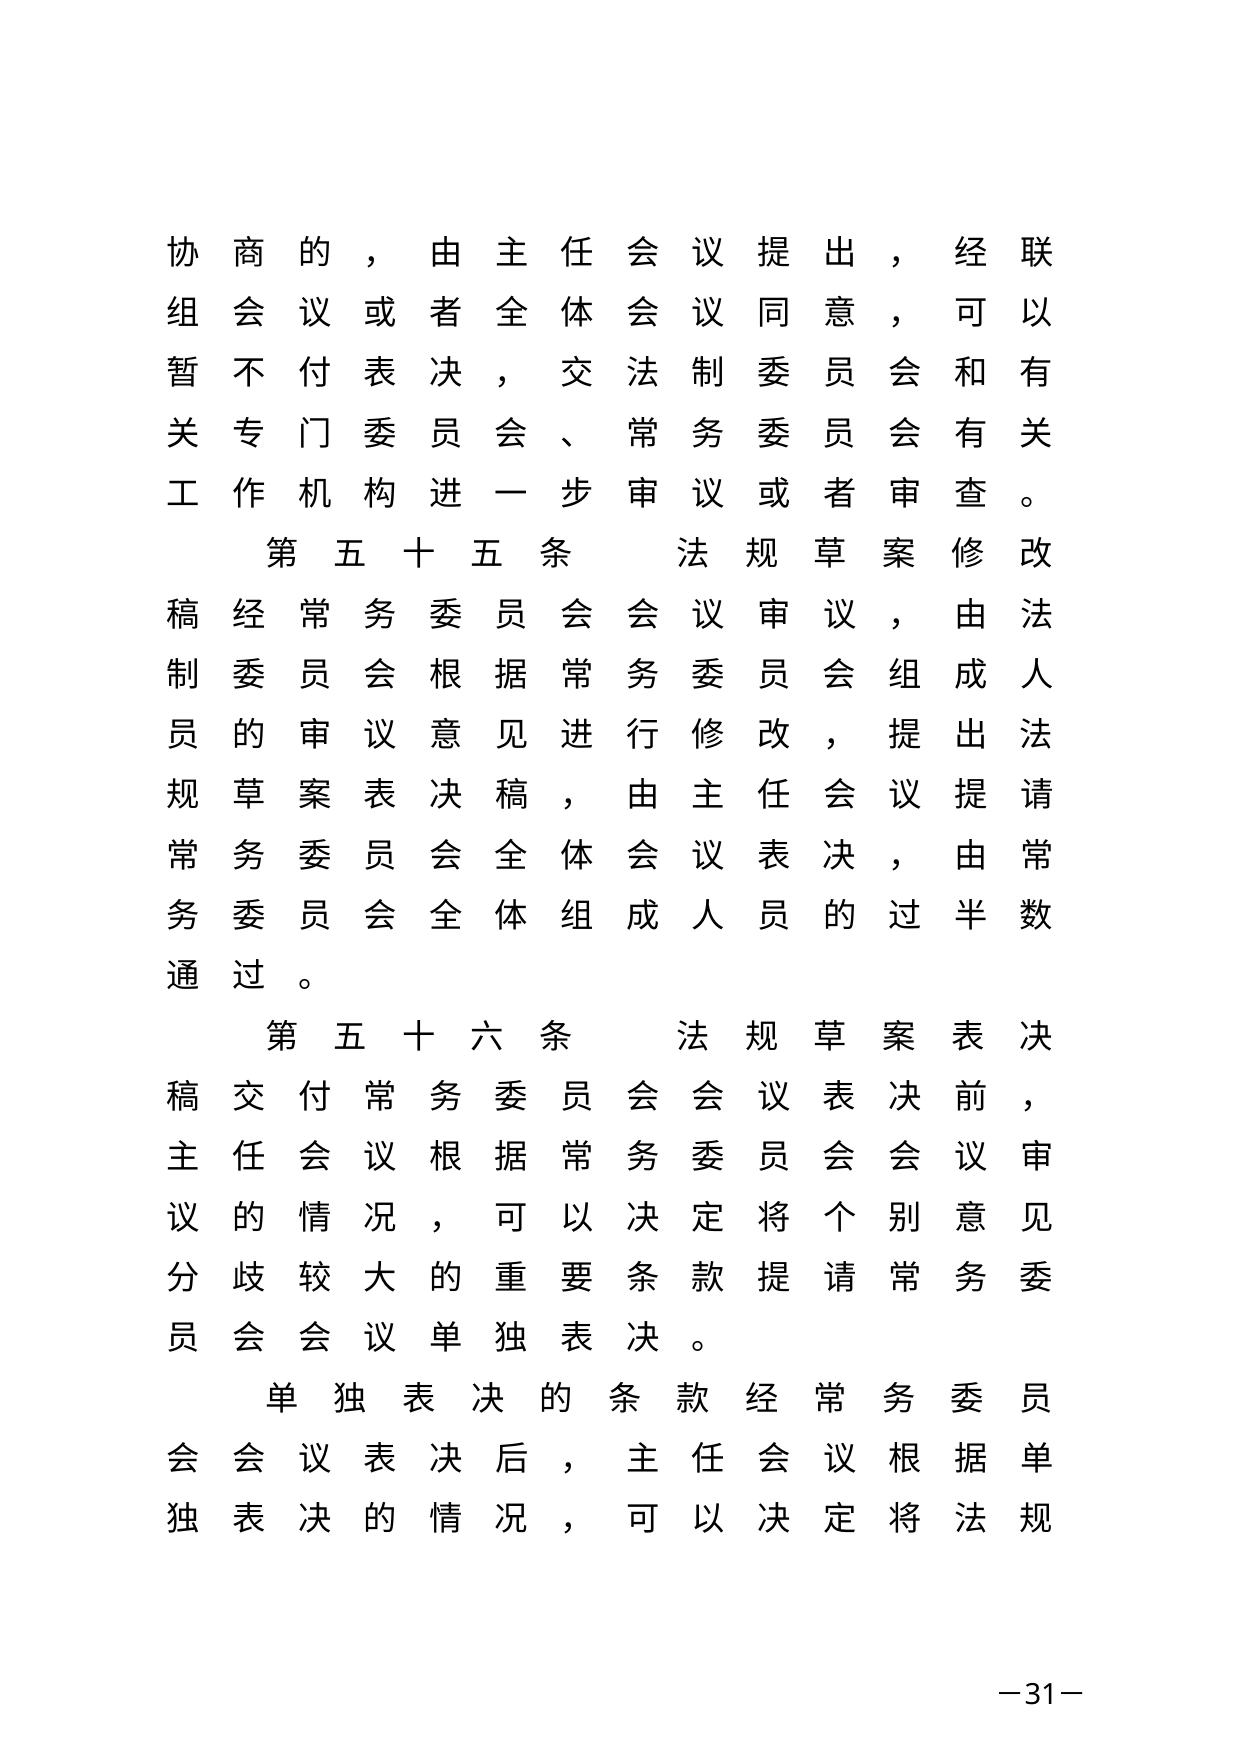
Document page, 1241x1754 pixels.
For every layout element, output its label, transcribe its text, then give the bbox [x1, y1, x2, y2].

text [167, 219, 1085, 521]
text 第五十五条 法规草案修改稿经常务委员会会议审议，由法制委员会根据常务委员会组成人员的审议意见进行修改，提出法规草案表决稿，由主任会议提请常务委员会全体会议表决，由常务委员会全体组成人员的过半数通过。 [167, 521, 1085, 1003]
text 第五十六条 法规草案表决稿交付常务委员会会议表决前，主任会议根据常务委员会会议审议的情况，可以决定将个别意见分歧较大的重要条款提请常务委员会会议单独表决。 [167, 1003, 1085, 1365]
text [167, 1365, 1085, 1546]
